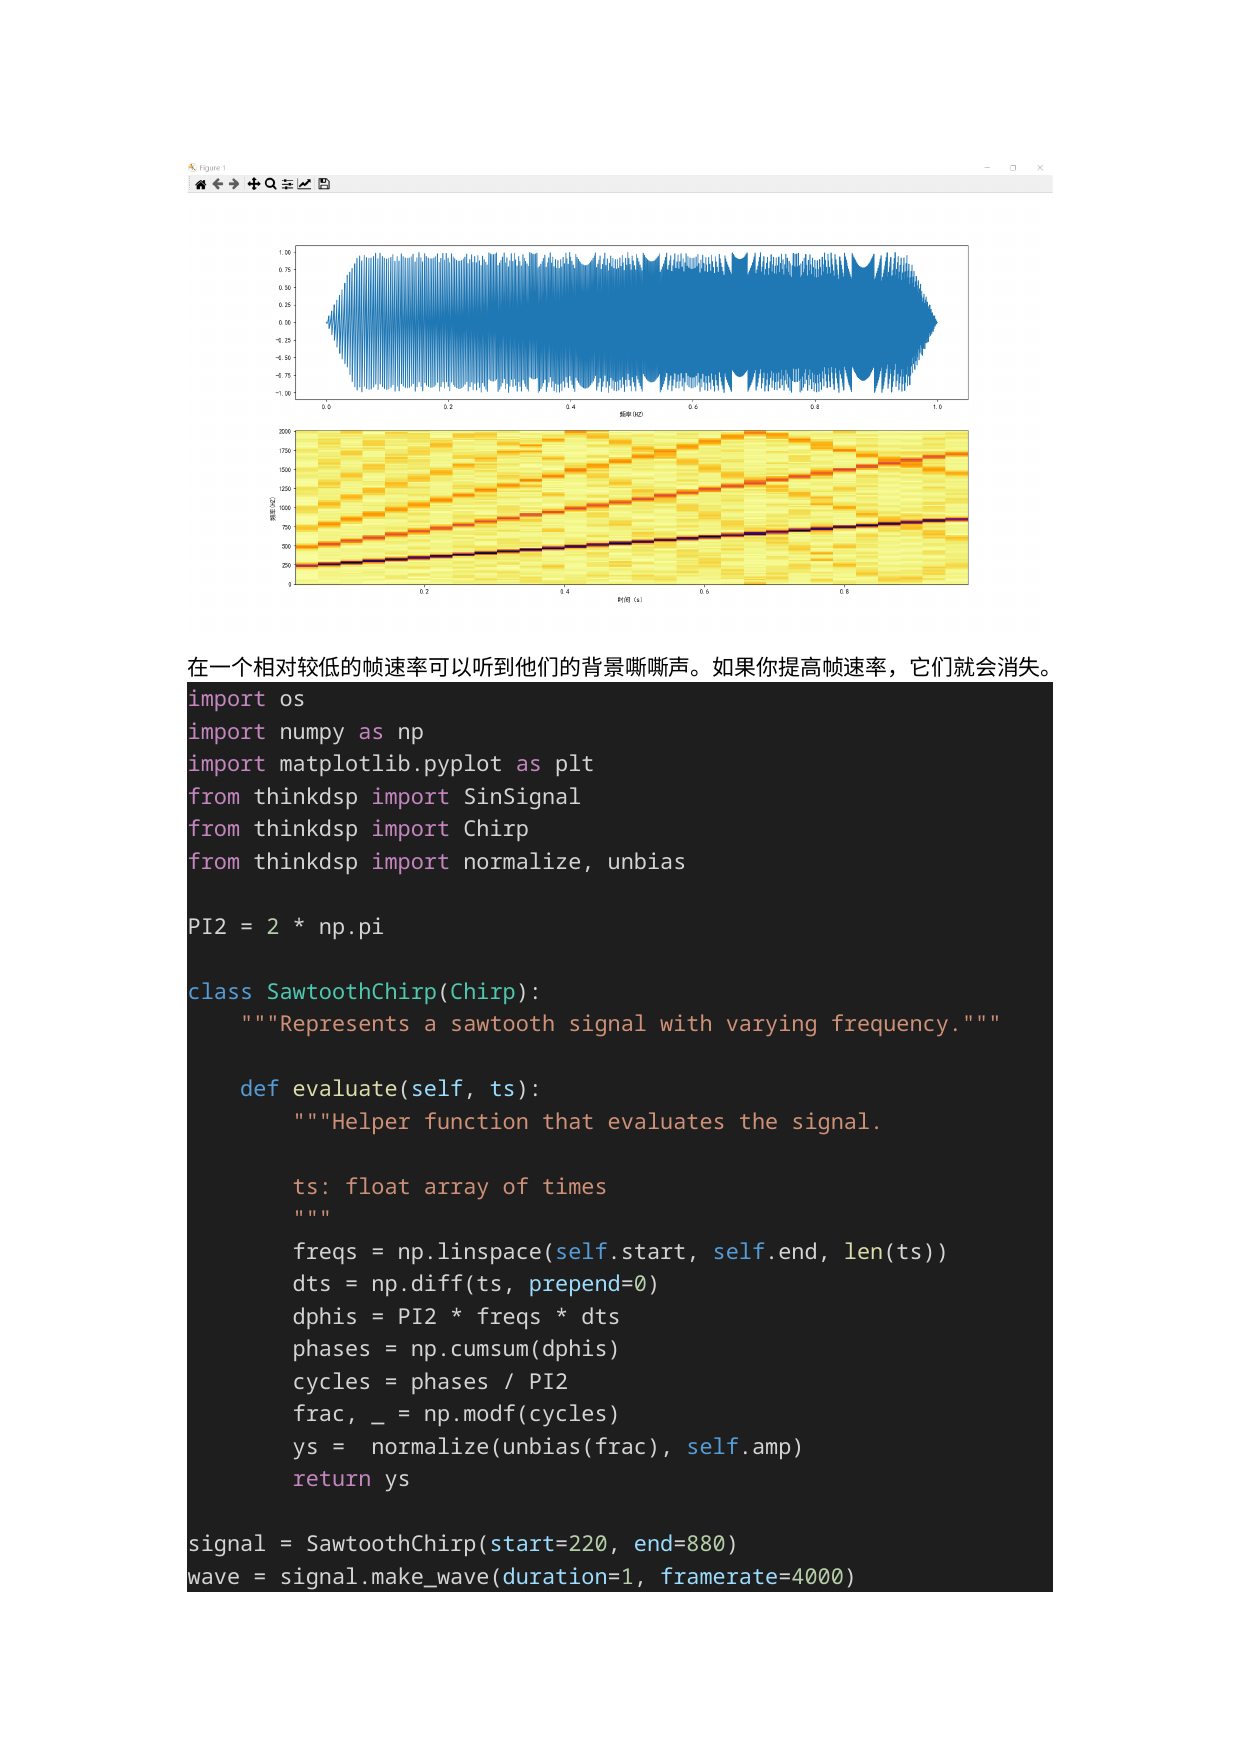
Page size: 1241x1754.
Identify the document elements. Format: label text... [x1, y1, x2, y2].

text import matplotlib.pyplot as plt [187, 747, 1053, 779]
text freqs = np.linspace(self.start, self.end, len(ts)) [187, 1234, 1053, 1267]
text ys = normalize(unbias(frac), self.amp) [187, 1429, 1053, 1462]
text cycles = phases / PI2 [187, 1364, 1053, 1397]
text """Helper function that evaluates the signal. [187, 1104, 1053, 1137]
text from thinkdsp import Chirp [187, 812, 1053, 844]
text dphis = PI2 * freqs * dts [187, 1299, 1053, 1332]
text return ys [187, 1462, 1053, 1494]
text """Represents a sawtooth signal with varying frequency.""" [187, 1007, 1053, 1039]
picture [187, 162, 1053, 632]
text PI2 = 2 * np.pi [187, 909, 1053, 942]
text wave = signal.make_wave(duration=1, framerate=4000) [187, 1559, 1053, 1592]
text ts: float array of times [187, 1169, 1053, 1202]
text dts = np.diff(ts, prepend=0) [187, 1267, 1053, 1299]
text phases = np.cumsum(dphis) [187, 1332, 1053, 1364]
text class SawtoothChirp(Chirp): [187, 974, 1053, 1007]
text from thinkdsp import normalize, unbias [187, 844, 1053, 877]
text def evaluate(self, ts): [187, 1072, 1053, 1104]
text frac, _ = np.modf(cycles) [187, 1397, 1053, 1429]
text import os [187, 682, 1053, 714]
text signal = SawtoothChirp(start=220, end=880) [187, 1527, 1053, 1559]
text """ [187, 1202, 1053, 1234]
text from thinkdsp import SinSignal [187, 779, 1053, 812]
text import numpy as np [187, 714, 1053, 747]
